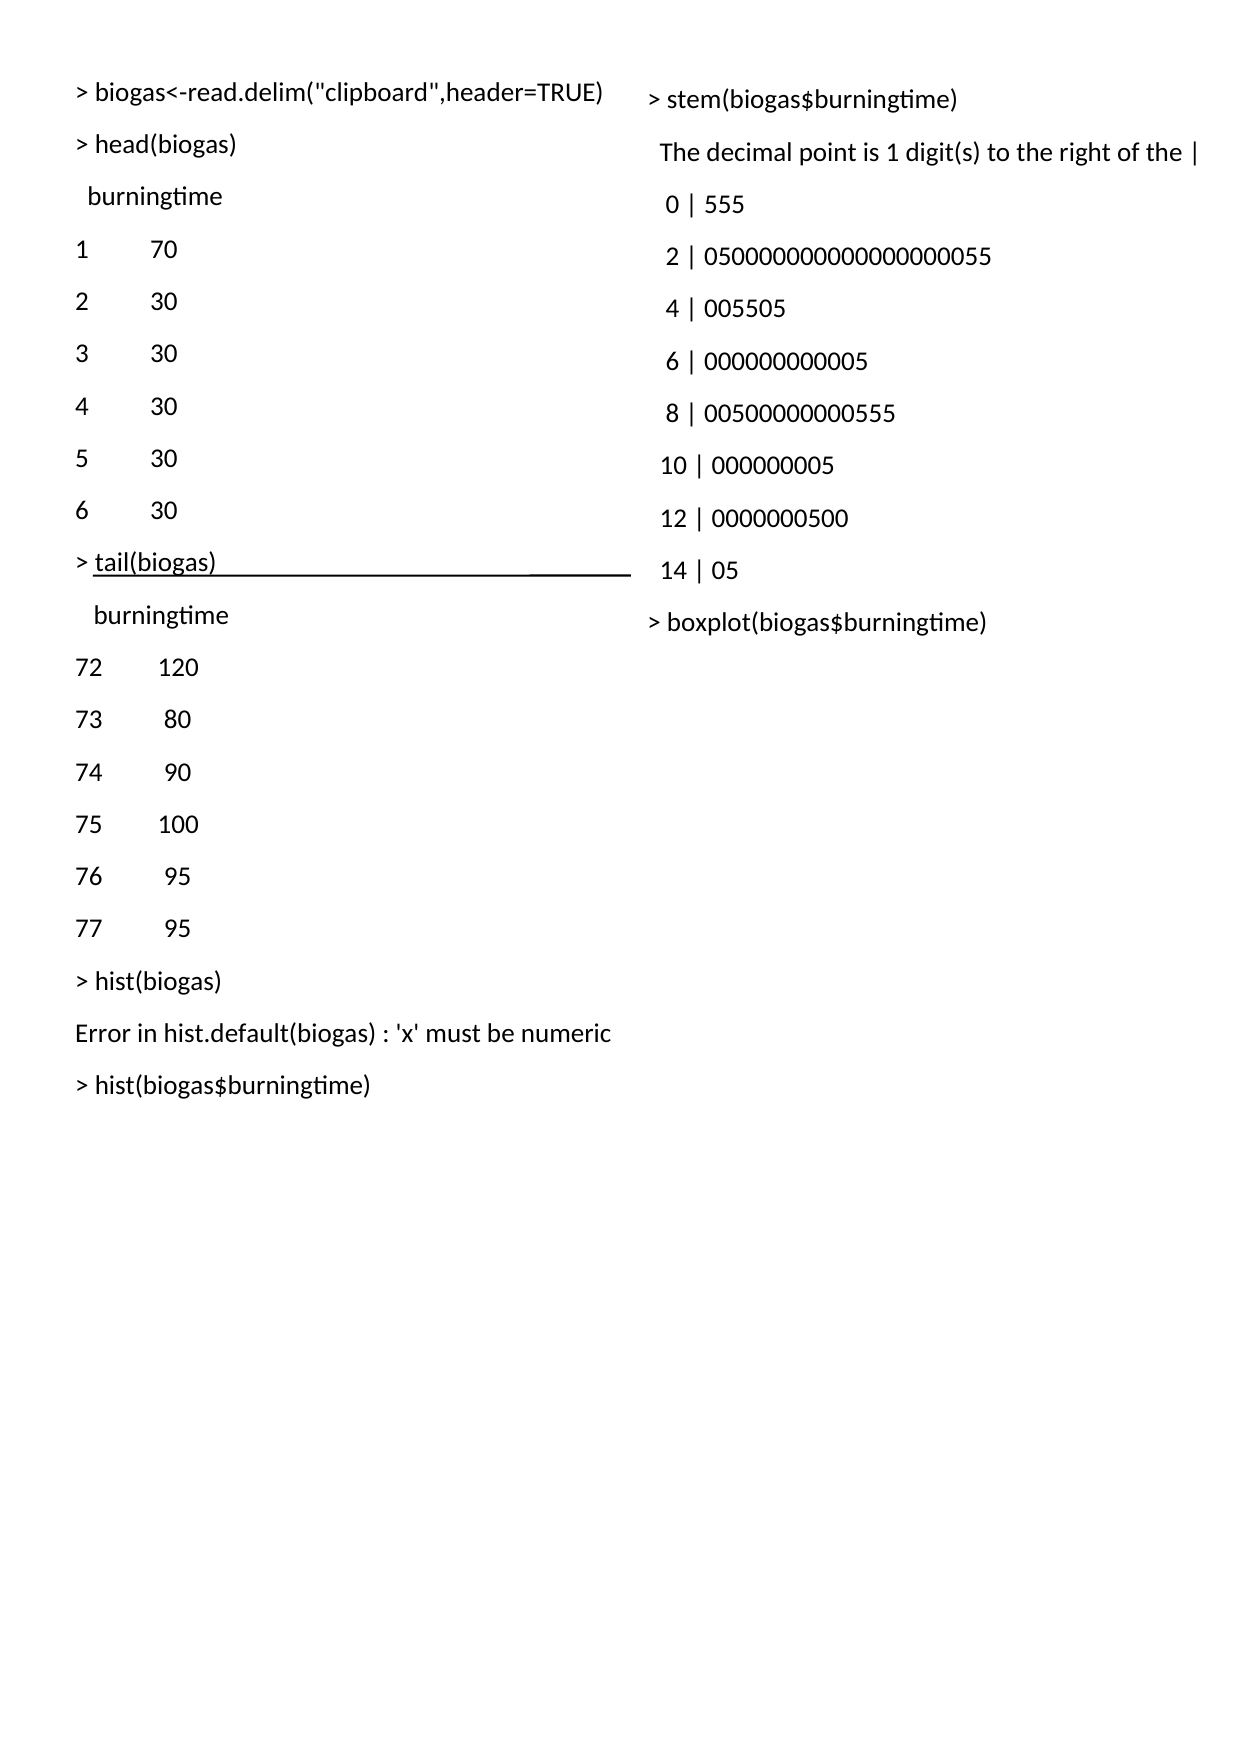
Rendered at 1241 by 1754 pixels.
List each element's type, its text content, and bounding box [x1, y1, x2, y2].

text burningtime [75, 179, 631, 213]
text > head(biogas) [75, 127, 631, 160]
text 2 30 [75, 284, 631, 317]
text 75 100 [75, 807, 631, 840]
text burningtime [75, 598, 631, 631]
text > biogas<-read.delim("clipboard",header=TRUE) [75, 75, 631, 108]
text 72 120 [75, 650, 631, 683]
text 73 80 [75, 702, 631, 736]
text 77 95 [75, 912, 631, 945]
text 4 30 [75, 389, 631, 422]
text Error in hist.default(biogas) : 'x' must be numeric [75, 1016, 631, 1049]
text 3 30 [75, 336, 631, 369]
text > tail(biogas) [75, 546, 631, 579]
text > hist(biogas) [75, 964, 631, 997]
text 6 30 [75, 493, 631, 526]
text 5 30 [75, 441, 631, 474]
text > hist(biogas$burningtime) [75, 1068, 1165, 1102]
text 1 70 [75, 232, 631, 265]
text 76 95 [75, 859, 631, 892]
text 74 90 [75, 755, 631, 788]
